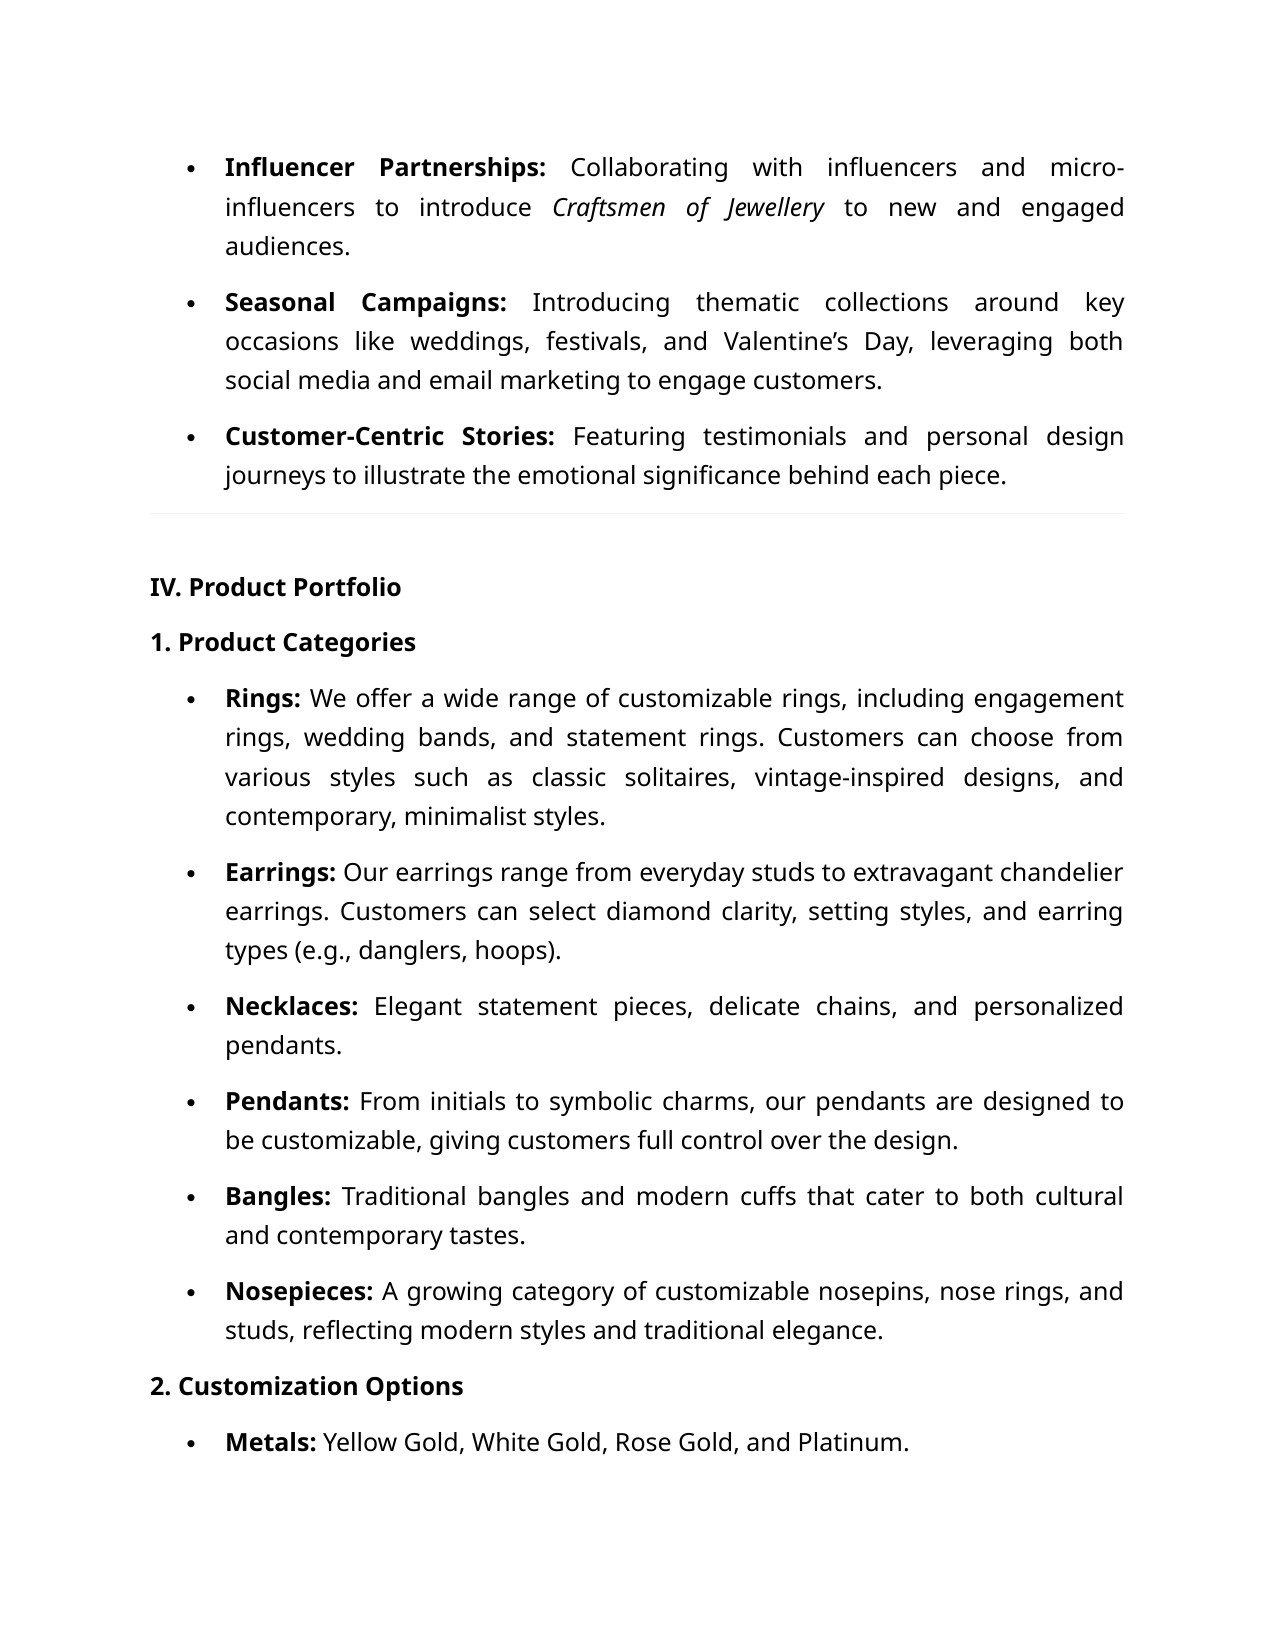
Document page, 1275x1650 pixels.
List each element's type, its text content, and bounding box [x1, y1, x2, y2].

list Customer-Centric Stories: Featuring testimonials and personal design journeys to illustrate the emotional significance behind each piece. [187, 418, 1125, 492]
list Pendants: From initials to symbolic charms, our pendants are designed to be customizable, giving customers full control over the design. [187, 1083, 1125, 1157]
list Influencer Partnerships: Collaborating with influencers and micro-influencers to introduce Craftsmen of Jewellery to new and engaged audiences. [187, 150, 1125, 262]
list Necklaces: Elegant statement pieces, delicate chains, and personalized pendants. [187, 988, 1125, 1062]
list Nosepieces: A growing category of customizable nosepins, nose rings, and studs, reflecting modern styles and traditional elegance. [187, 1273, 1125, 1347]
list Rings: We offer a wide range of customizable rings, including engagement rings, wedding bands, and statement rings. Customers can choose from various styles such as classic solitaires, vintage-inspired designs, and contemporary, minimalist styles. [187, 681, 1125, 832]
text 2. Customization Options [150, 1368, 1125, 1402]
text 1. Product Categories [150, 625, 1125, 659]
text IV. Product Portfolio [150, 569, 1125, 603]
list Bangles: Traditional bangles and modern cuffs that cater to both cultural and contemporary tastes. [187, 1178, 1125, 1252]
list Metals: Yellow Gold, White Gold, Rose Gold, and Platinum. [187, 1424, 1125, 1458]
list Earrings: Our earrings range from everyday studs to extravagant chandelier earrings. Customers can select diamond clarity, setting styles, and earring types (e.g., danglers, hoops). [187, 854, 1125, 967]
list Seasonal Campaigns: Introducing thematic collections around key occasions like weddings, festivals, and Valentine’s Day, leveraging both social media and email marketing to engage customers. [187, 284, 1125, 397]
